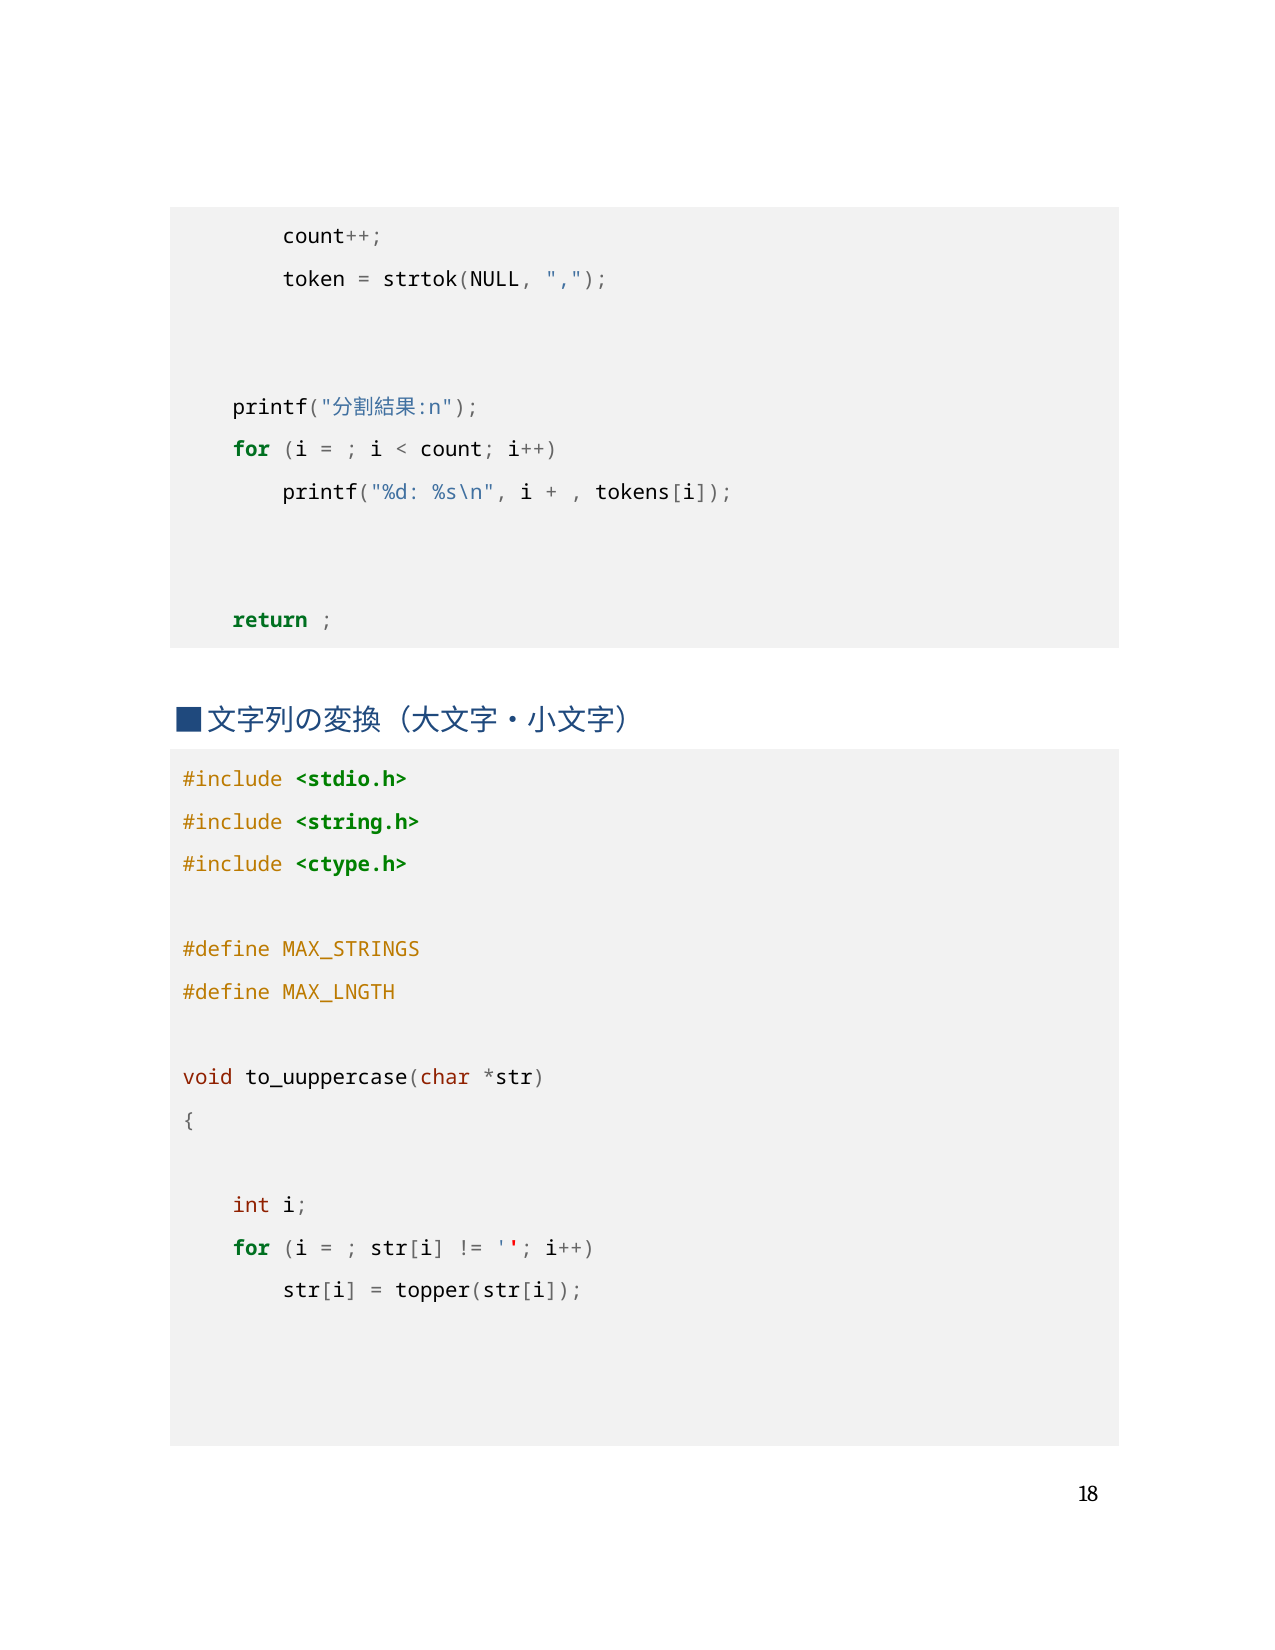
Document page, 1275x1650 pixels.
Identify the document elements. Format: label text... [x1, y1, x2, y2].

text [183, 219, 1106, 635]
subtitle 文字列の変換（大文字・小文字） [177, 699, 1098, 739]
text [183, 762, 1106, 1434]
